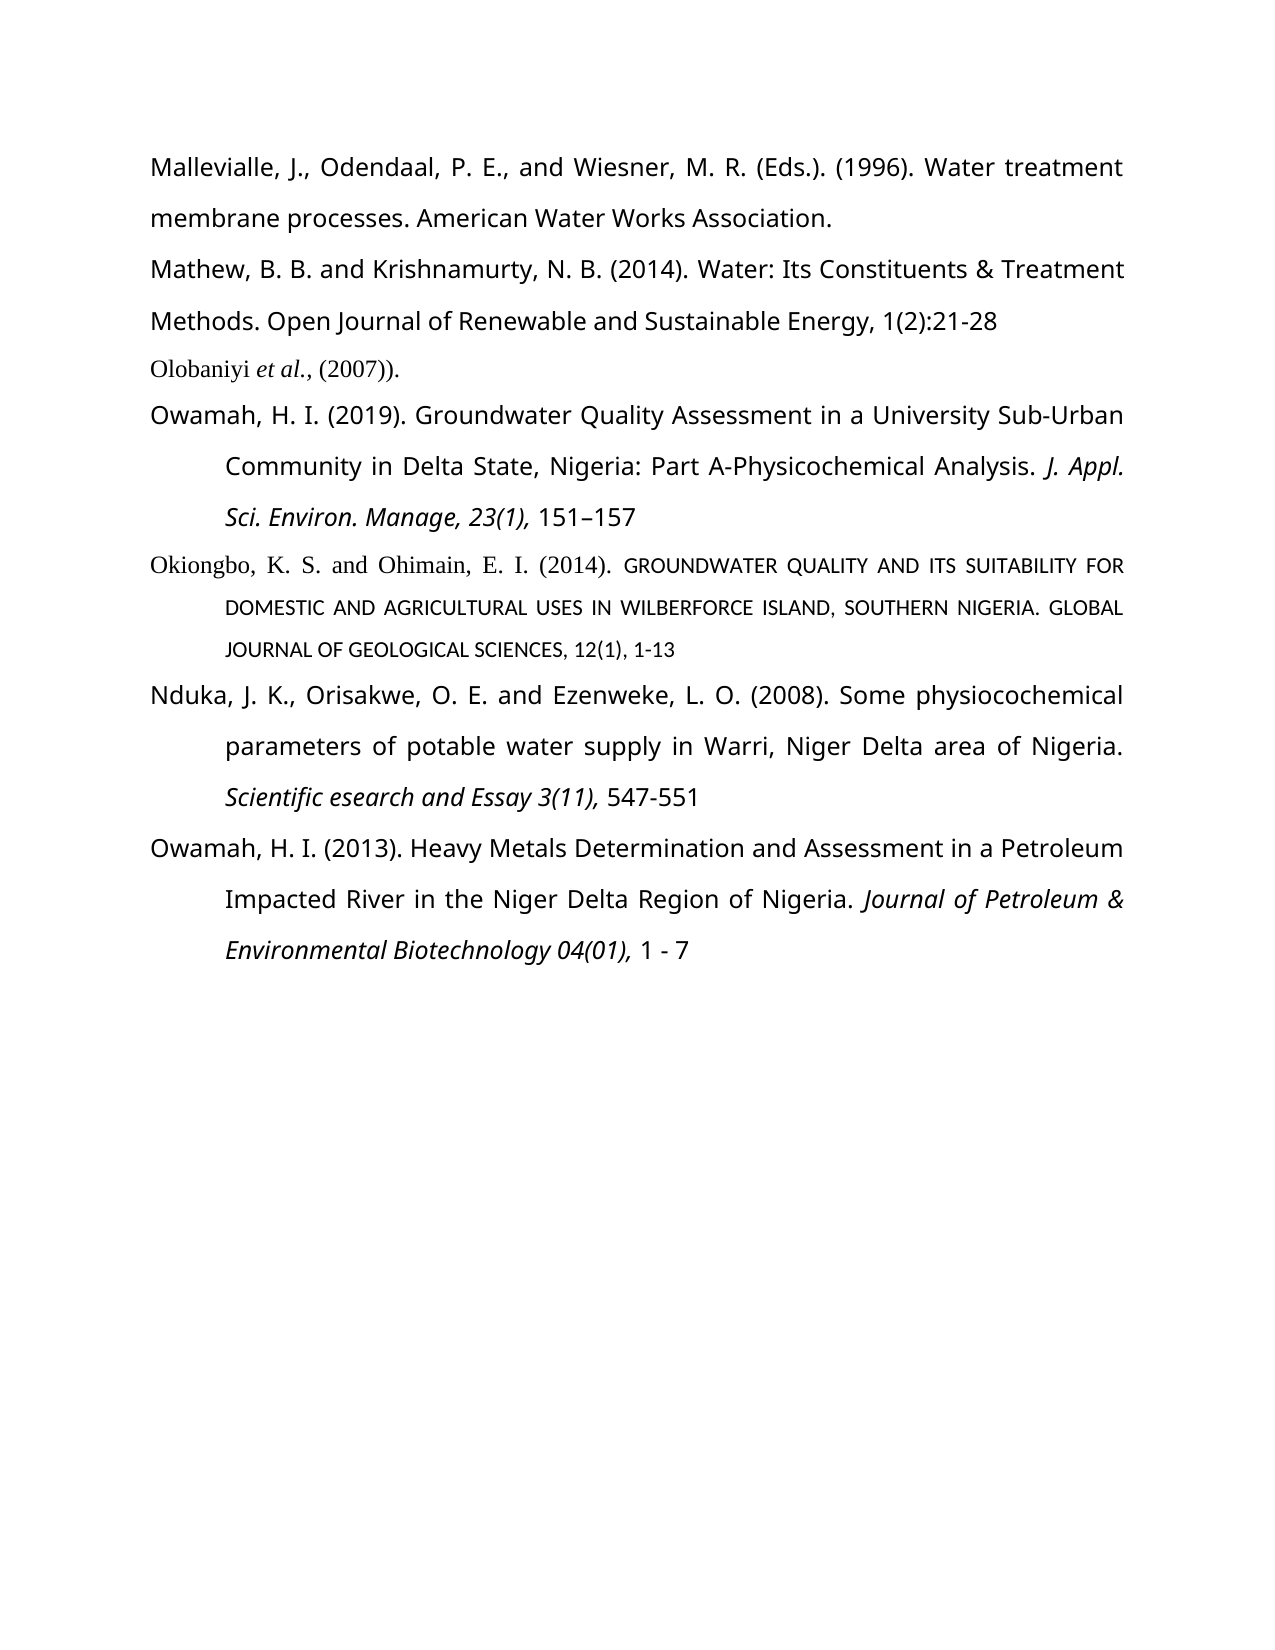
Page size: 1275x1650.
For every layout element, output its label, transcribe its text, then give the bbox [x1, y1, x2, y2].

text Nduka, J. K., Orisakwe, O. E. and Ezenweke, L. O. (2008). Some physiocochemical parameters of potable water supply in Warri, Niger Delta area of Nigeria. Scientific esearch and Essay 3(11), 547-551 [150, 677, 1125, 813]
text Mathew, B. B. and Krishnamurty, N. B. (2014). Water: Its Constituents & Treatment Methods. Open Journal of Renewable and Sustainable Energy, 1(2):21-28 [150, 252, 1125, 337]
text Owamah, H. I. (2019). Groundwater Quality Assessment in a University Sub-Urban Community in Delta State, Nigeria: Part A-Physicochemical Analysis. J. Appl. Sci. Environ. Manage, 23(1), 151–157 [150, 397, 1125, 533]
text Owamah, H. I. (2013). Heavy Metals Determination and Assessment in a Petroleum Impacted River in the Niger Delta Region of Nigeria. Journal of Petroleum & Environmental Biotechnology 04(01), 1 - 7 [150, 831, 1125, 967]
text Olobaniyi et al., (2007)). [150, 354, 1125, 383]
text Mallevialle, J., Odendaal, P. E., and Wiesner, M. R. (Eds.). (1996). Water treatment membrane processes. American Water Works Association. [150, 150, 1125, 235]
text Okiongbo, K. S. and Ohimain, E. I. (2014). GROUNDWATER QUALITY AND ITS SUITABILITY FOR DOMESTIC AND AGRICULTURAL USES IN WILBERFORCE ISLAND, SOUTHERN NIGERIA. GLOBAL JOURNAL OF GEOLOGICAL SCIENCES, 12(1), 1-13 [150, 550, 1125, 663]
